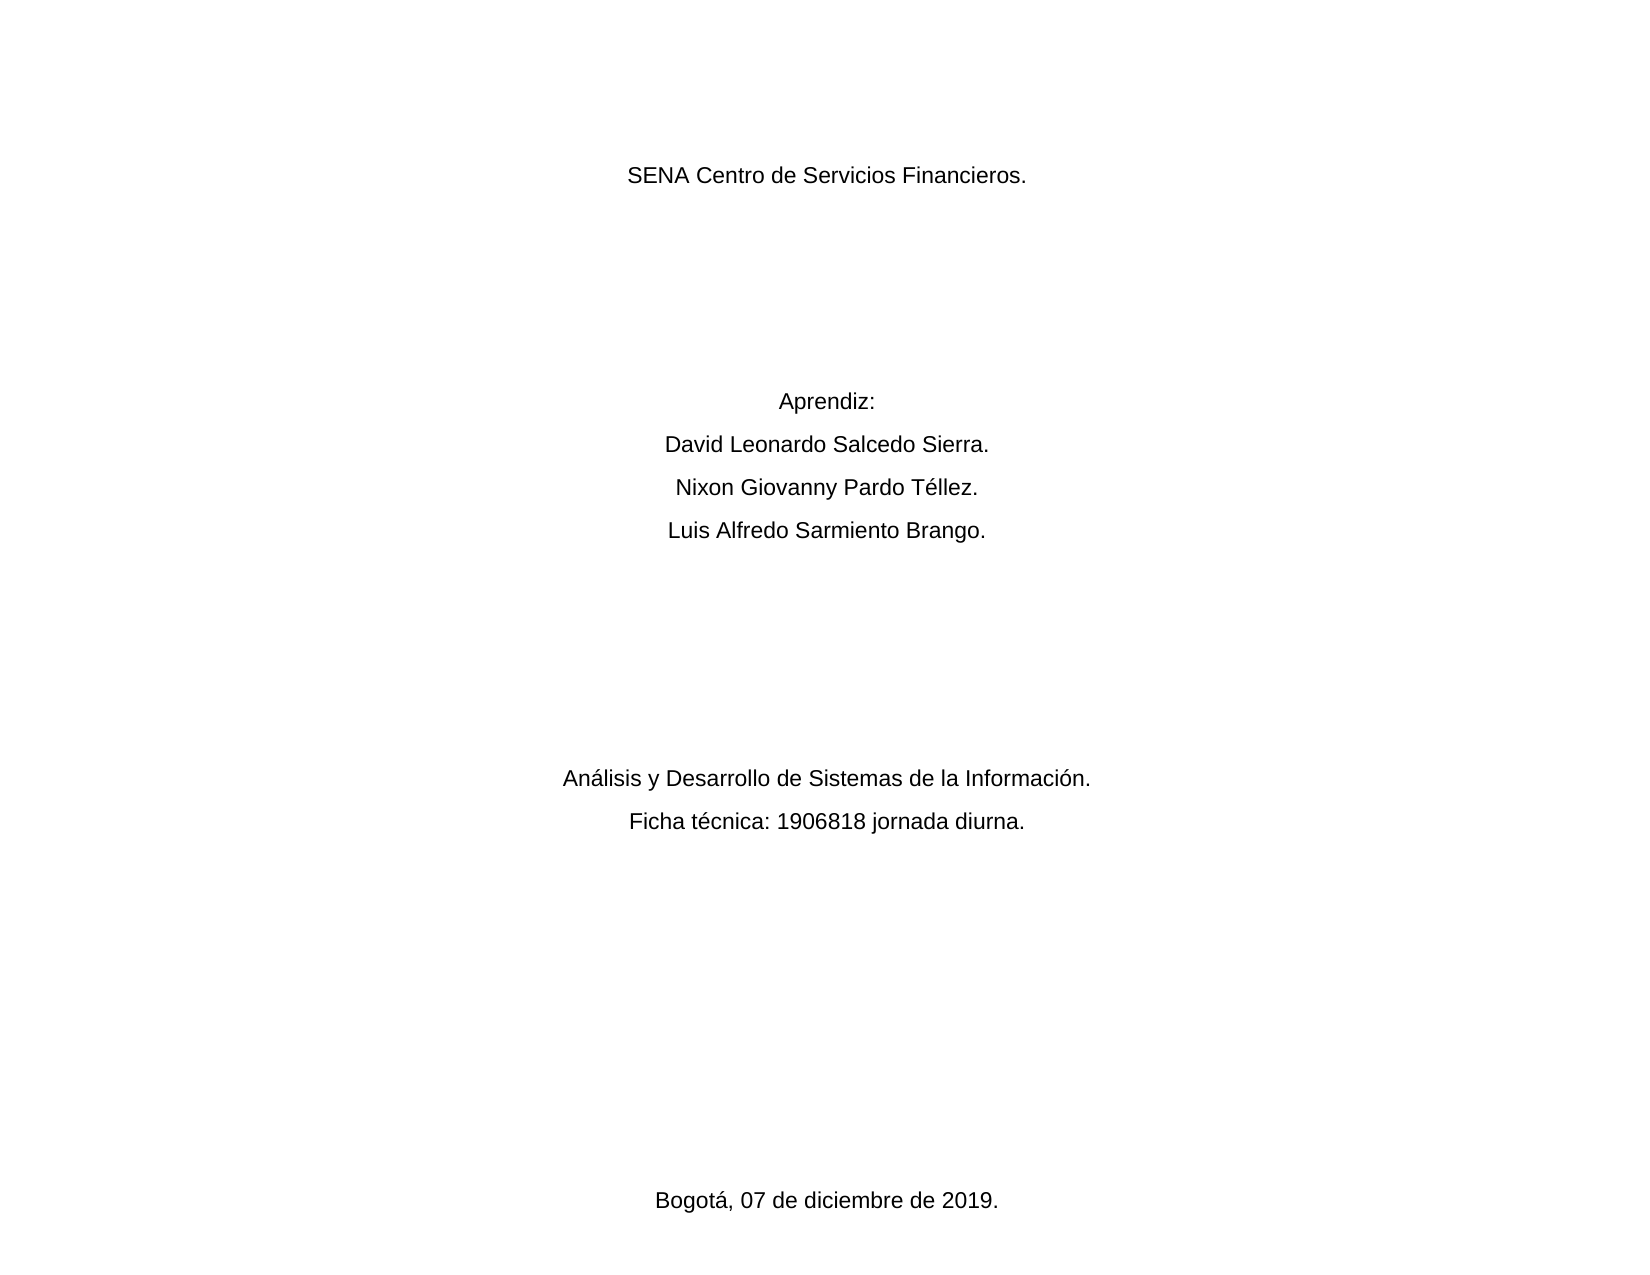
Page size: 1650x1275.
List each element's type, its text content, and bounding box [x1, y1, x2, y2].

text Luis Alfredo Sarmiento Brango. [74, 517, 1580, 543]
text Análisis y Desarrollo de Sistemas de la Información. [74, 765, 1580, 791]
text David Leonardo Salcedo Sierra. [74, 431, 1580, 457]
text Ficha técnica: 1906818 jornada diurna. [74, 808, 1580, 834]
text Aprendiz: [74, 388, 1580, 414]
text SENA Centro de Servicios Financieros. [74, 162, 1580, 189]
text Nixon Giovanny Pardo Téllez. [74, 474, 1580, 500]
text Bogotá, 07 de diciembre de 2019. [74, 1187, 1580, 1214]
